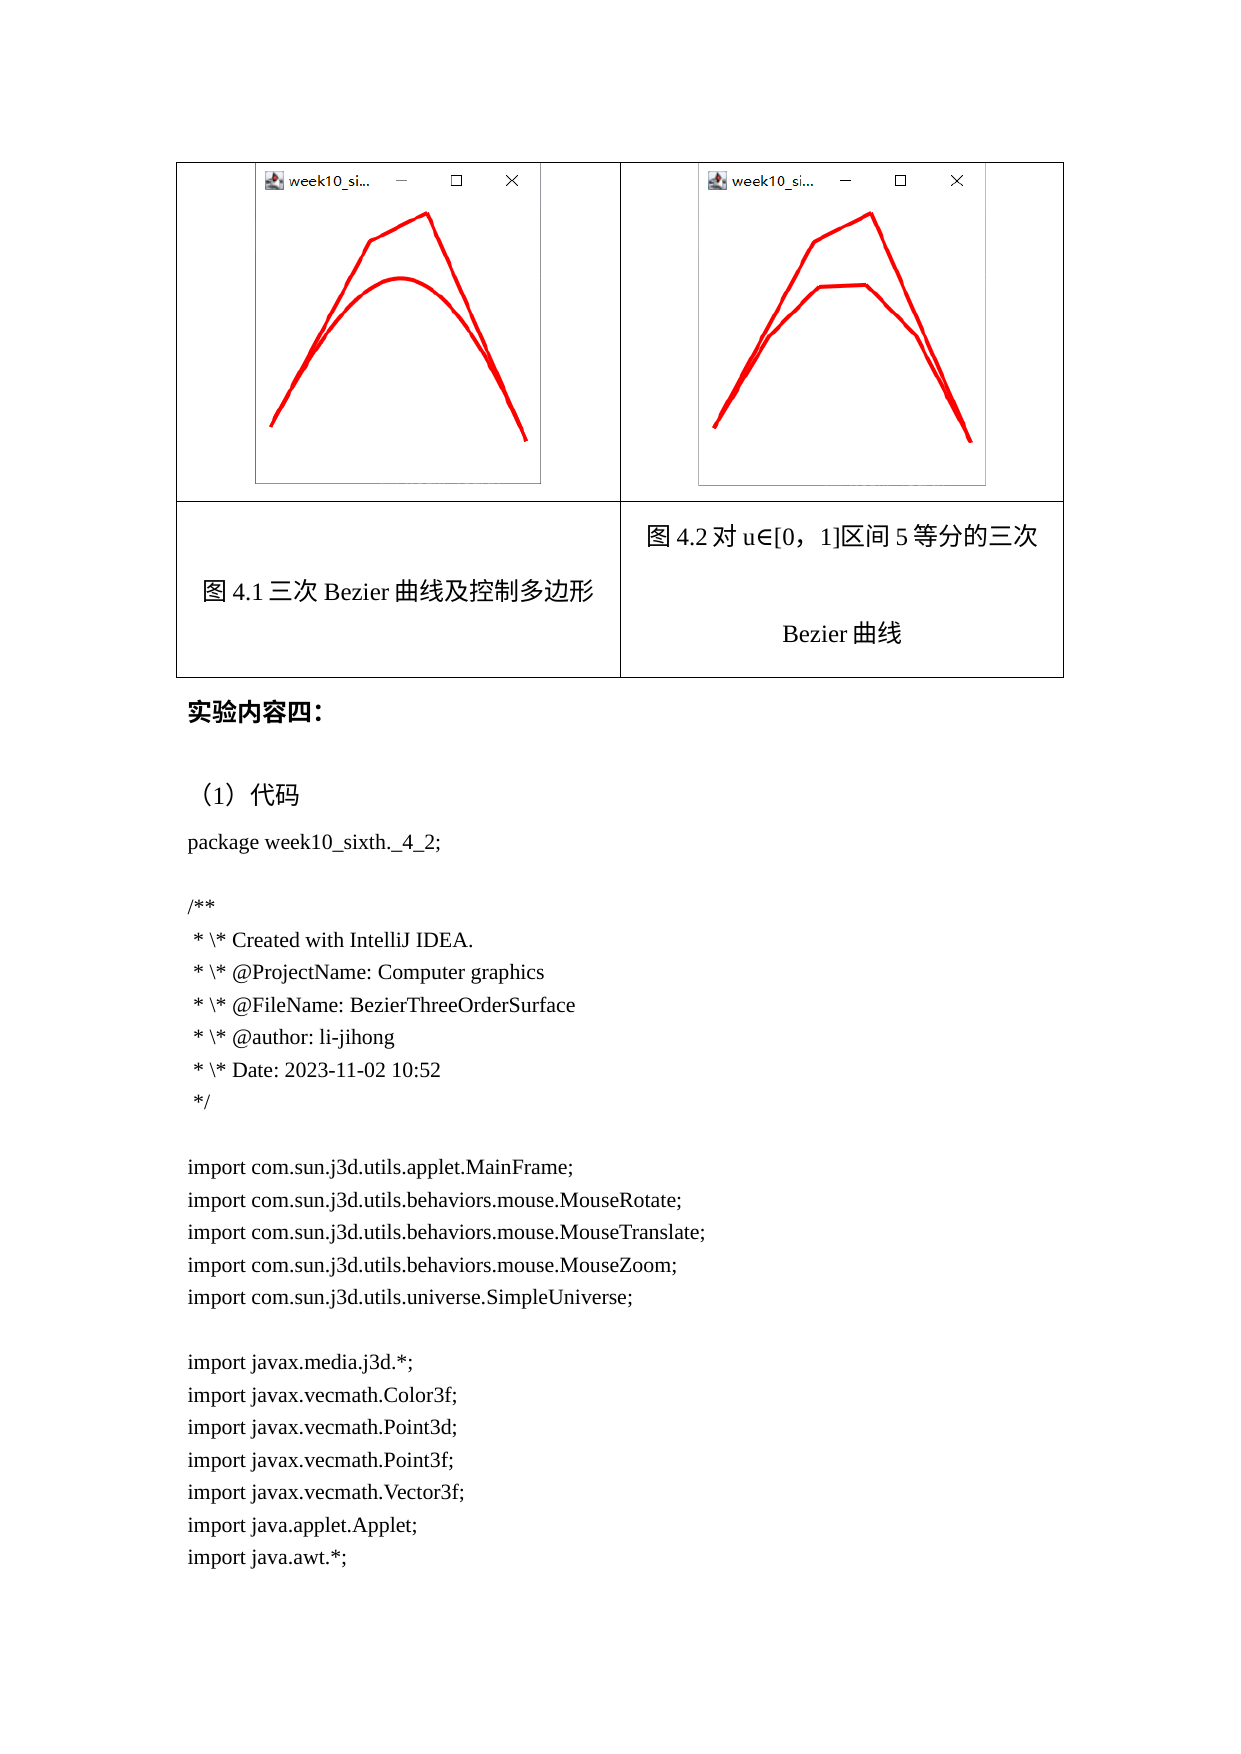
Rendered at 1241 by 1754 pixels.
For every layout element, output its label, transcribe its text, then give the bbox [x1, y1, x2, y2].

subtitle 实验内容四： [187, 678, 1053, 743]
list 代码 [187, 761, 1053, 826]
table_cell 图4.1三次Bezier曲线及控制多边形 [177, 502, 620, 677]
picture [698, 163, 986, 486]
picture [255, 163, 541, 484]
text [187, 826, 1053, 1573]
table_cell 图4.2对u∈[0，1]区间5等分的三次Bezier曲线 [621, 502, 1063, 677]
table_header [177, 163, 620, 501]
table_header [621, 163, 1063, 501]
